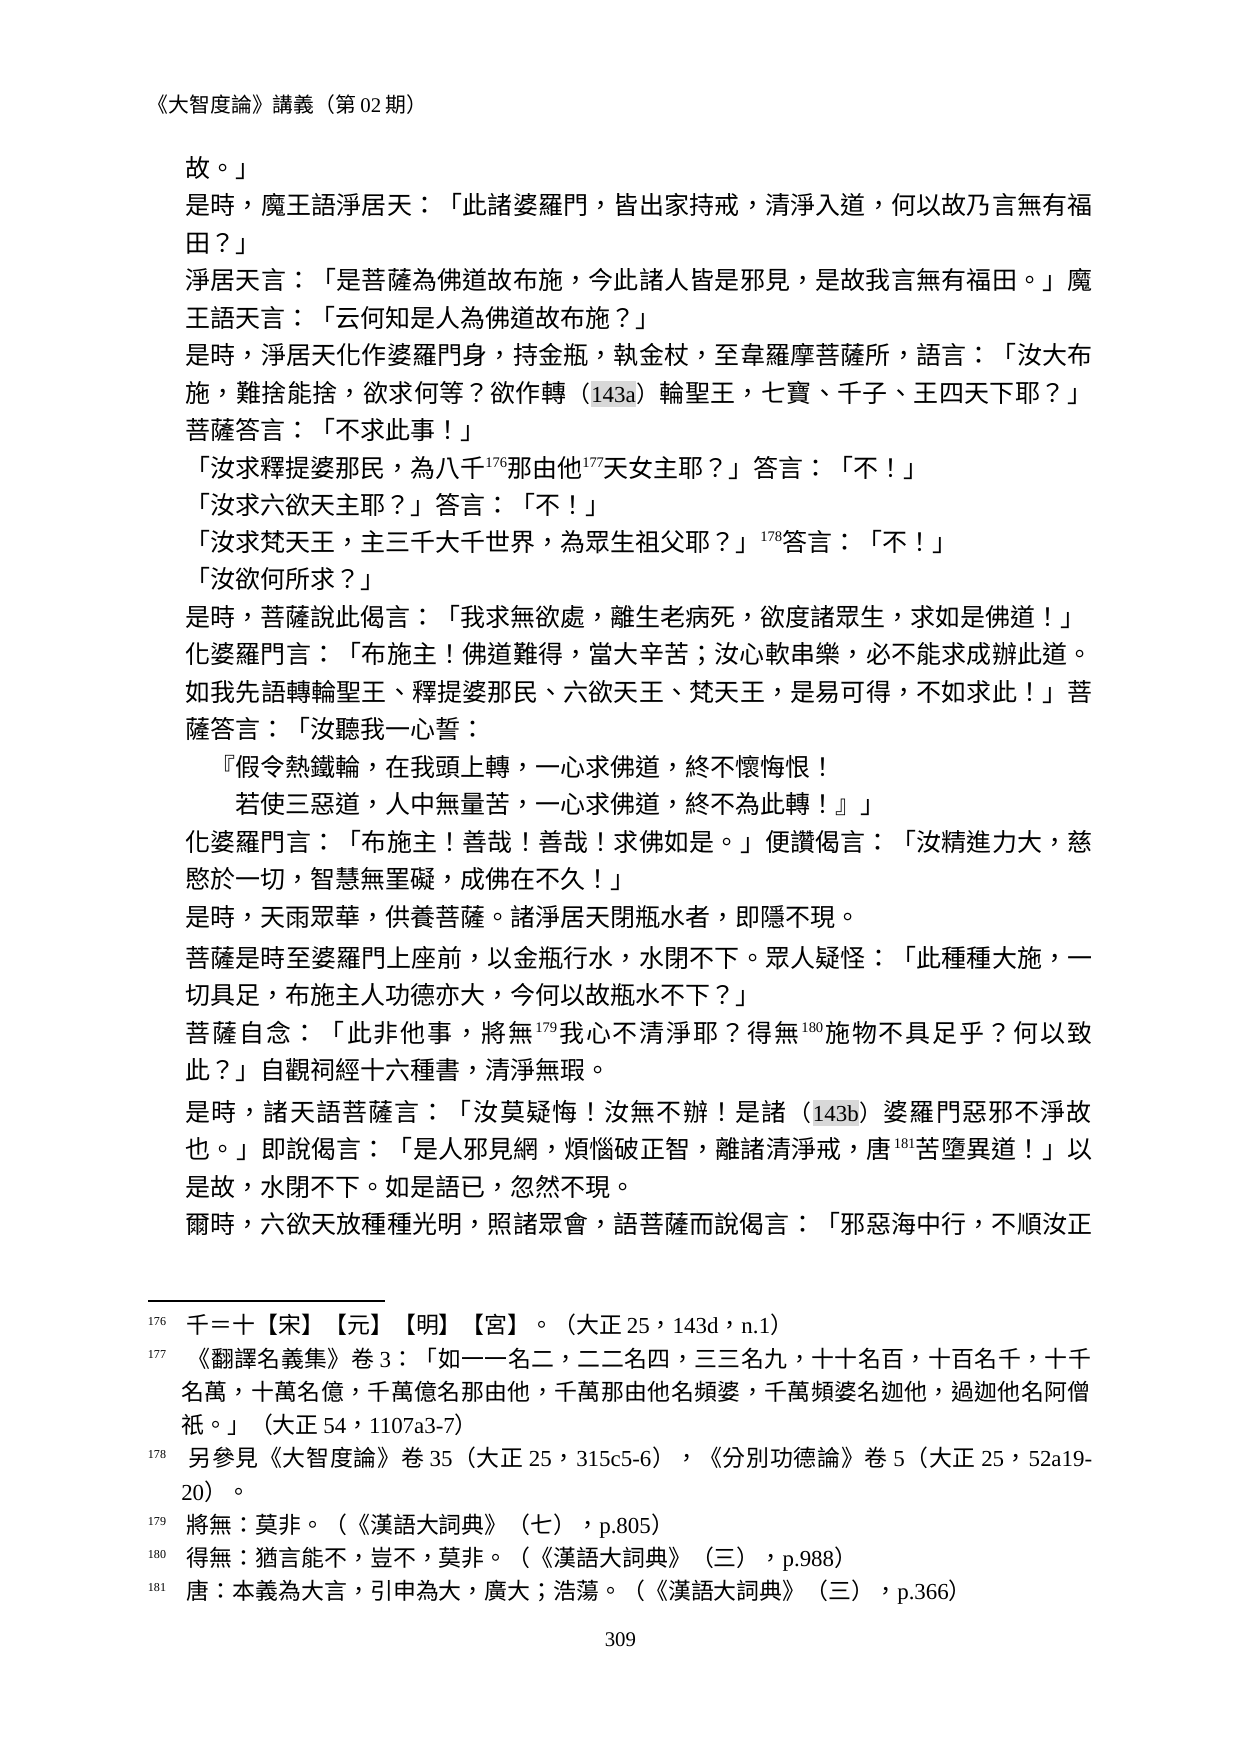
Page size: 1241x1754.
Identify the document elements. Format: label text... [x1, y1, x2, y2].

text 「汝求梵天王，主三千大千世界，為眾生祖父耶？」答言：「不！」 [185, 523, 1092, 559]
text 菩薩是時至婆羅門上座前，以金瓶行水，水閉不下。眾人疑怪：「此種種大施，一切具足，布施主人功德亦大，今何以故瓶水不下？」 [185, 938, 1092, 1013]
text 化婆羅門言：「布施主！善哉！善哉！求佛如是。」便讚偈言：「汝精進力大，慈愍於一切，智慧無罣礙，成佛在不久！」 [185, 821, 1092, 896]
text 「汝求六欲天主耶？」答言：「不！」 [185, 485, 1092, 523]
text 是時，諸天語菩薩言：「汝莫疑悔！汝無不辦！是諸（143b）婆羅門惡邪不淨故也。」即說偈言：「是人邪見網，煩惱破正智，離諸清淨戒，唐苦墮異道！」以是故，水閉不下。如是語已，忽然不現。 [185, 1091, 1092, 1204]
text 是時，菩薩說此偈言：「我求無欲處，離生老病死，欲度諸眾生，求如是佛道！」 [185, 596, 1092, 634]
text 菩薩自念：「此非他事，將無我心不清淨耶？得無施物不具足乎？何以致此？」自觀祠經十六種書，清淨無瑕。 [185, 1013, 1092, 1088]
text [185, 1204, 1092, 1241]
text 若使三惡道，人中無量苦，一心求佛道，終不為此轉！』」 [235, 784, 1092, 821]
text 是時，諸天作是思惟：「我當閉其金瓶，令水不下。所以者何？有施者，無福田故。」 [185, 148, 1092, 185]
text 是時，天雨眾華，供養菩薩。諸淨居天閉瓶水者，即隱不現。 [185, 896, 1092, 934]
text 化婆羅門言：「布施主！佛道難得，當大辛苦；汝心軟串樂，必不能求成辦此道。如我先語轉輪聖王、釋提婆那民、六欲天王、梵天王，是易可得，不如求此！」菩薩答言：「汝聽我一心誓： [185, 634, 1092, 746]
text 淨居天言：「是菩薩為佛道故布施，今此諸人皆是邪見，是故我言無有福田。」魔王語天言：「云何知是人為佛道故布施？」 [185, 260, 1092, 335]
text 是時，魔王語淨居天：「此諸婆羅門，皆出家持戒，清淨入道，何以故乃言無有福田？」 [185, 185, 1092, 260]
text 「汝欲何所求？」 [185, 559, 1092, 596]
text 『假令熱鐵輪，在我頭上轉，一心求佛道，終不懷悔恨！ [210, 746, 1092, 784]
text 是時，淨居天化作婆羅門身，持金瓶，執金杖，至韋羅摩菩薩所，語言：「汝大布施，難捨能捨，欲求何等？欲作轉（143a）輪聖王，七寶、千子、王四天下耶？」菩薩答言：「不求此事！」 [185, 335, 1092, 448]
text 「汝求釋提婆那民，為八千那由他天女主耶？」答言：「不！」 [185, 448, 1092, 485]
